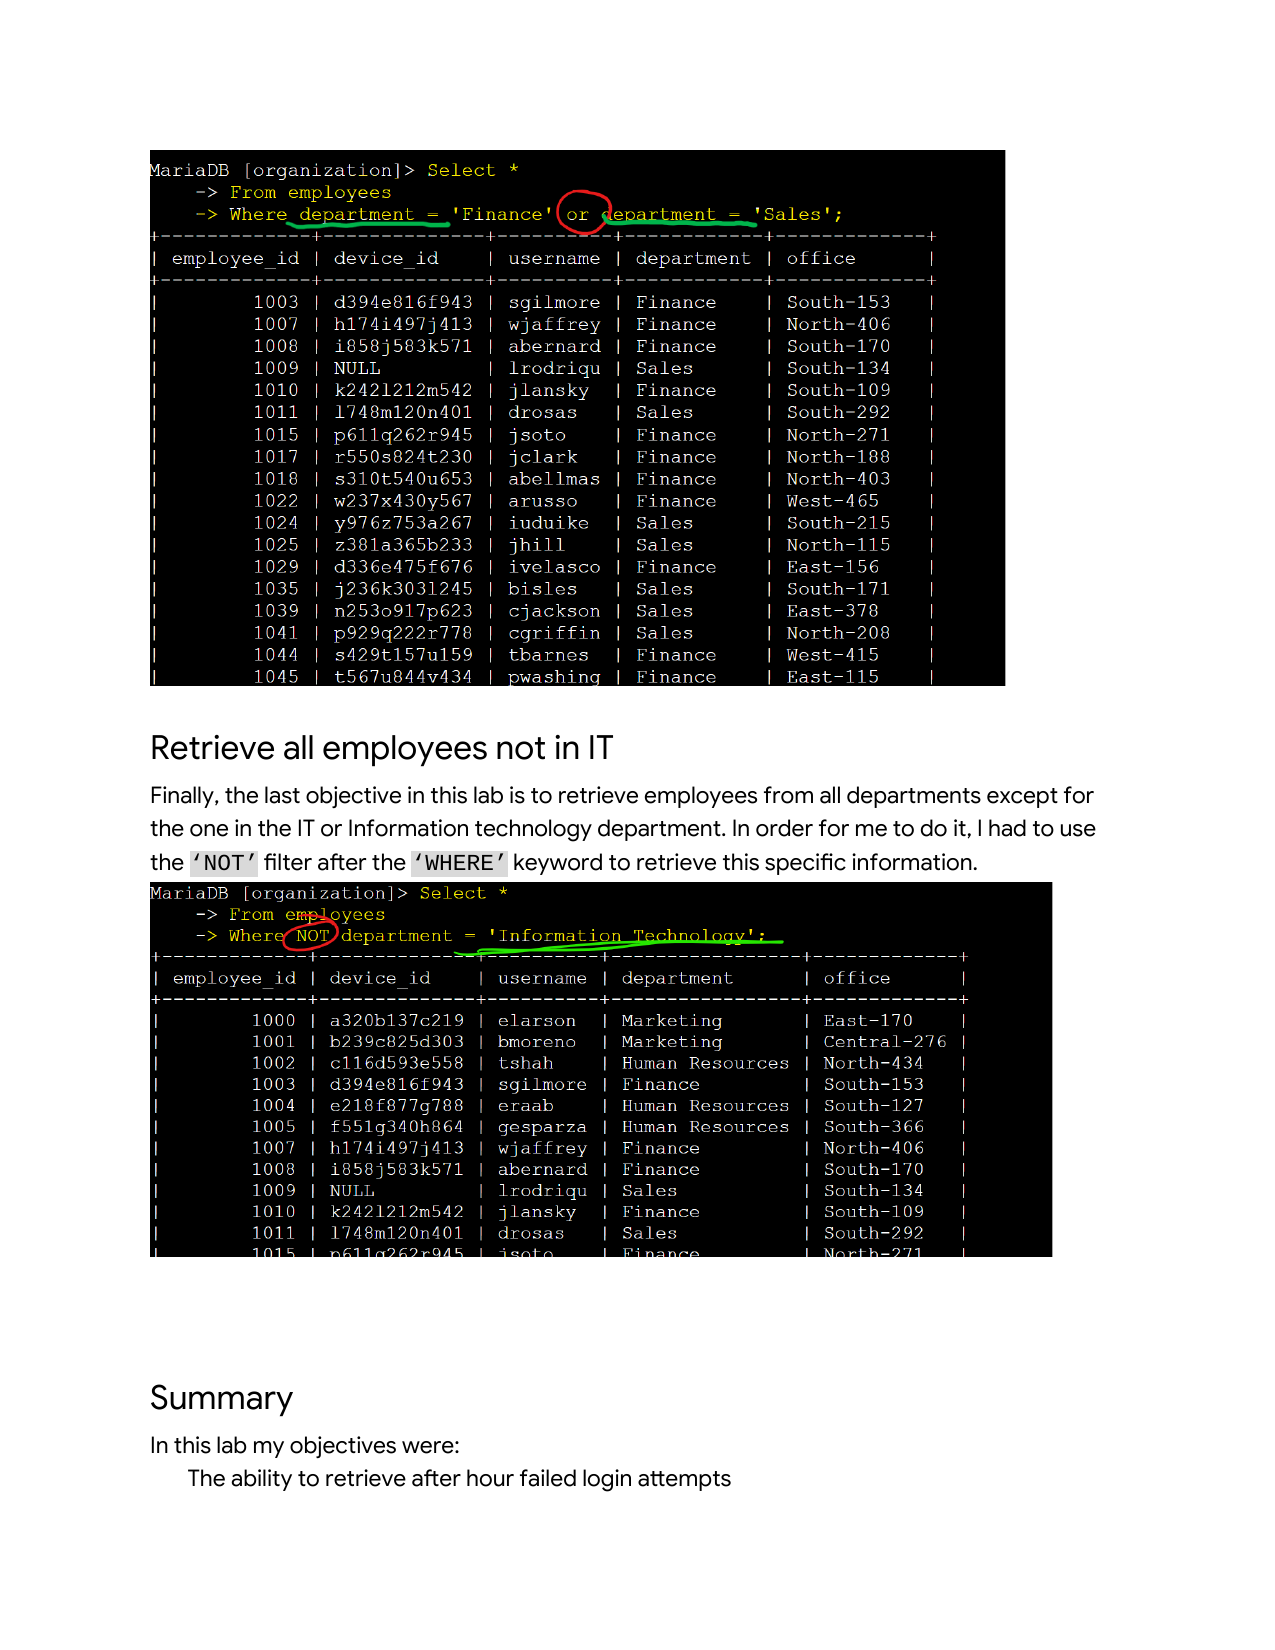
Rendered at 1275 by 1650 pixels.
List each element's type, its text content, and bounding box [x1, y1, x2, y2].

text In this lab my objectives were: [150, 1431, 1125, 1460]
text Finally, the last objective in this lab is to retrieve employees from all departments except for the one in the IT or Information technology department. In order for me to do it, I had to use the ‘NOT’ filter after the ‘WHERE’ keyword to retrieve this specific information. [150, 782, 1125, 877]
subtitle Retrieve all employees not in IT [150, 727, 1125, 769]
picture [150, 150, 1006, 686]
subtitle Summary [150, 1377, 1125, 1419]
list The ability to retrieve after hour failed login attempts [187, 1464, 1125, 1493]
picture [150, 881, 1053, 1257]
